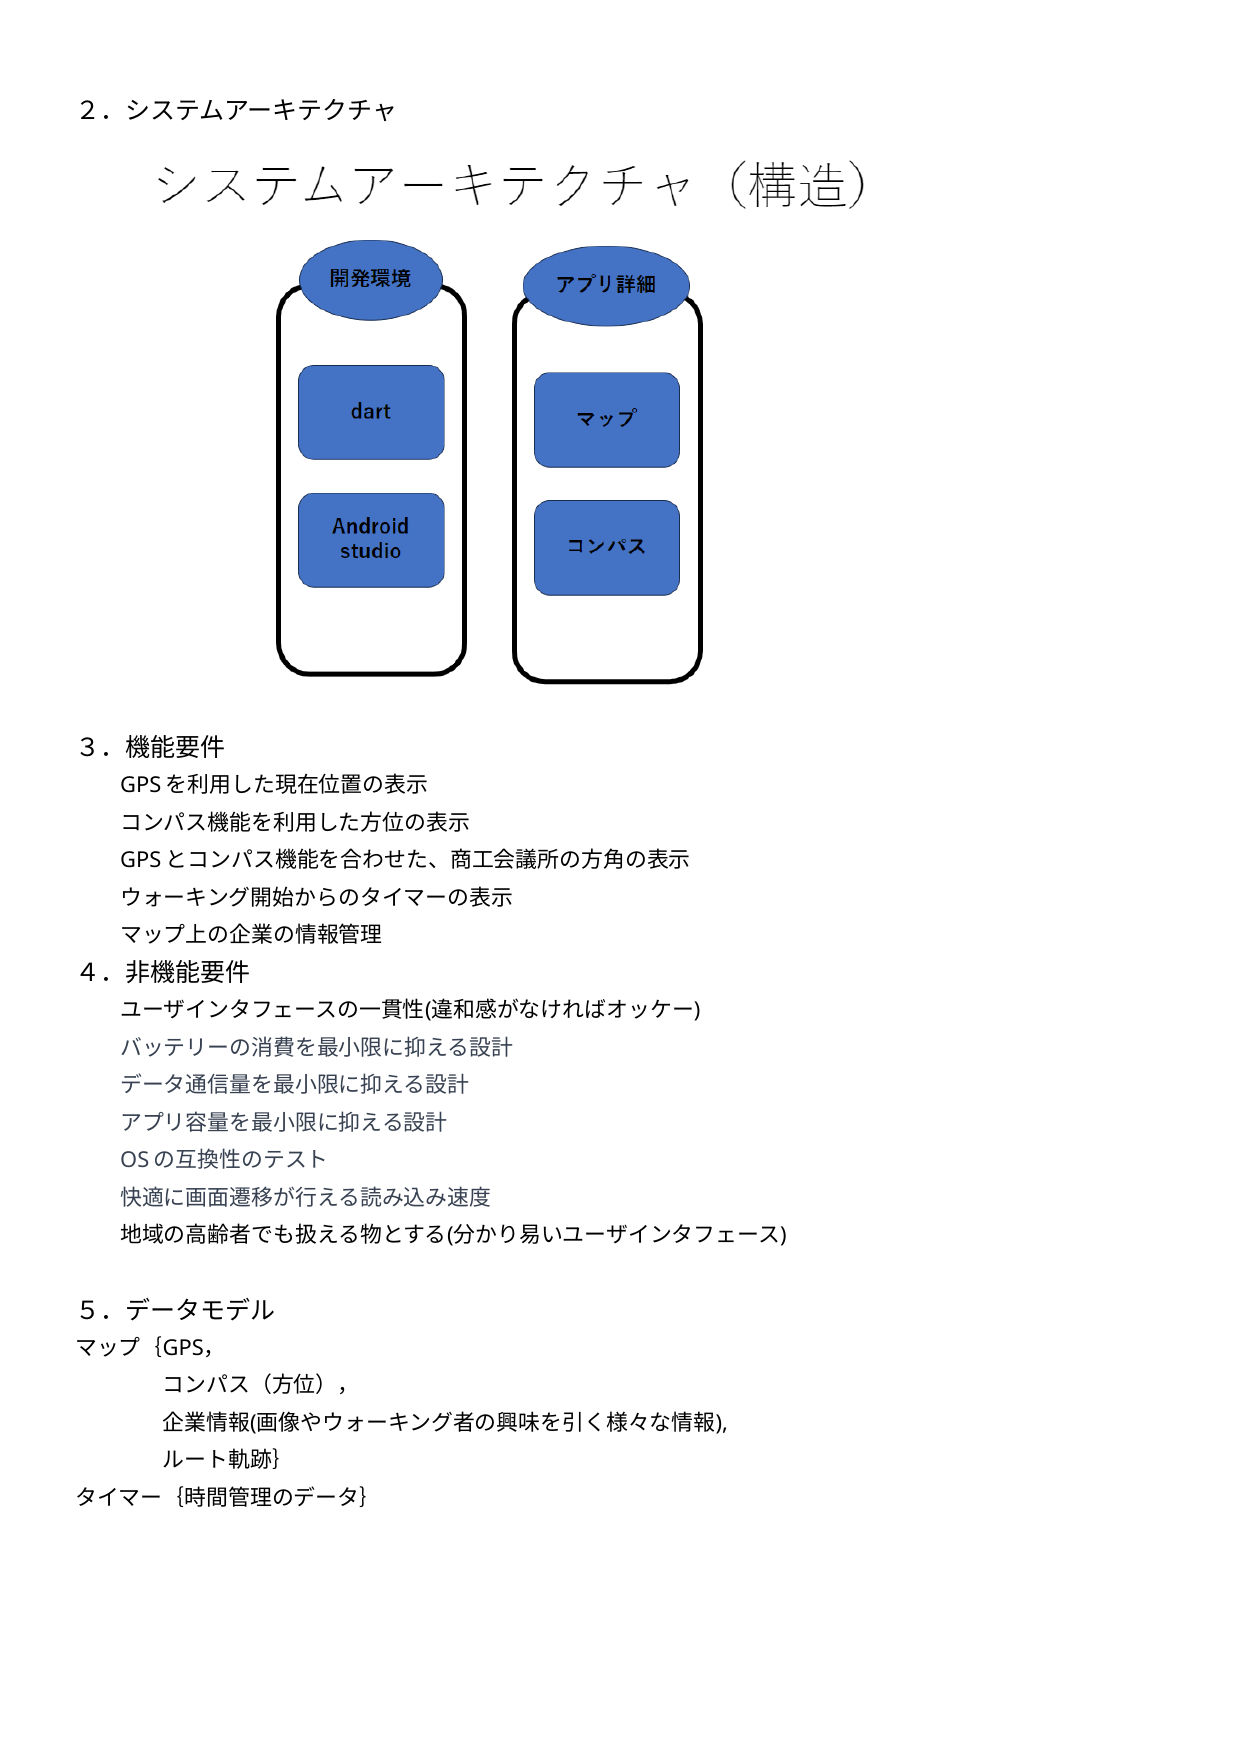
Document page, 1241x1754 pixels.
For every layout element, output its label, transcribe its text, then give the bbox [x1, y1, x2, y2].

text マップ｛GPS， コンパス（方位）， 企業情報(画像やウォーキング者の興味を引く様々な情報), ルート軌跡｝ タイマー｛時間管理のデータ｝ [75, 1327, 1165, 1514]
subtitle ４．非機能要件 [75, 952, 1165, 989]
text ウォーキング開始からのタイマーの表示 [120, 877, 1165, 914]
text マップ上の企業の情報管理 [120, 914, 1165, 952]
list 快適に画面遷移が行える読み込み速度 地域の高齢者でも扱える物とする(分かり易いユーザインタフェース) [120, 1177, 1165, 1289]
picture [75, 127, 961, 694]
subtitle ５．データモデル [75, 1289, 1165, 1327]
text コンパス機能を利用した方位の表示 [120, 802, 1165, 839]
list OSの互換性のテスト [120, 1139, 1165, 1177]
list バッテリーの消費を最小限に抑える設計 [120, 1027, 1165, 1064]
list ユーザインタフェースの一貫性(違和感がなければオッケー) [120, 989, 1165, 1027]
text GPSとコンパス機能を合わせた、商工会議所の方角の表示 [120, 839, 1165, 877]
list データ通信量を最小限に抑える設計 [120, 1064, 1165, 1102]
list アプリ容量を最小限に抑える設計 [120, 1102, 1165, 1139]
subtitle ２．システムアーキテクチャ [75, 89, 1165, 127]
subtitle ３．機能要件 [75, 727, 1165, 764]
text GPSを利用した現在位置の表示 [120, 764, 1165, 802]
